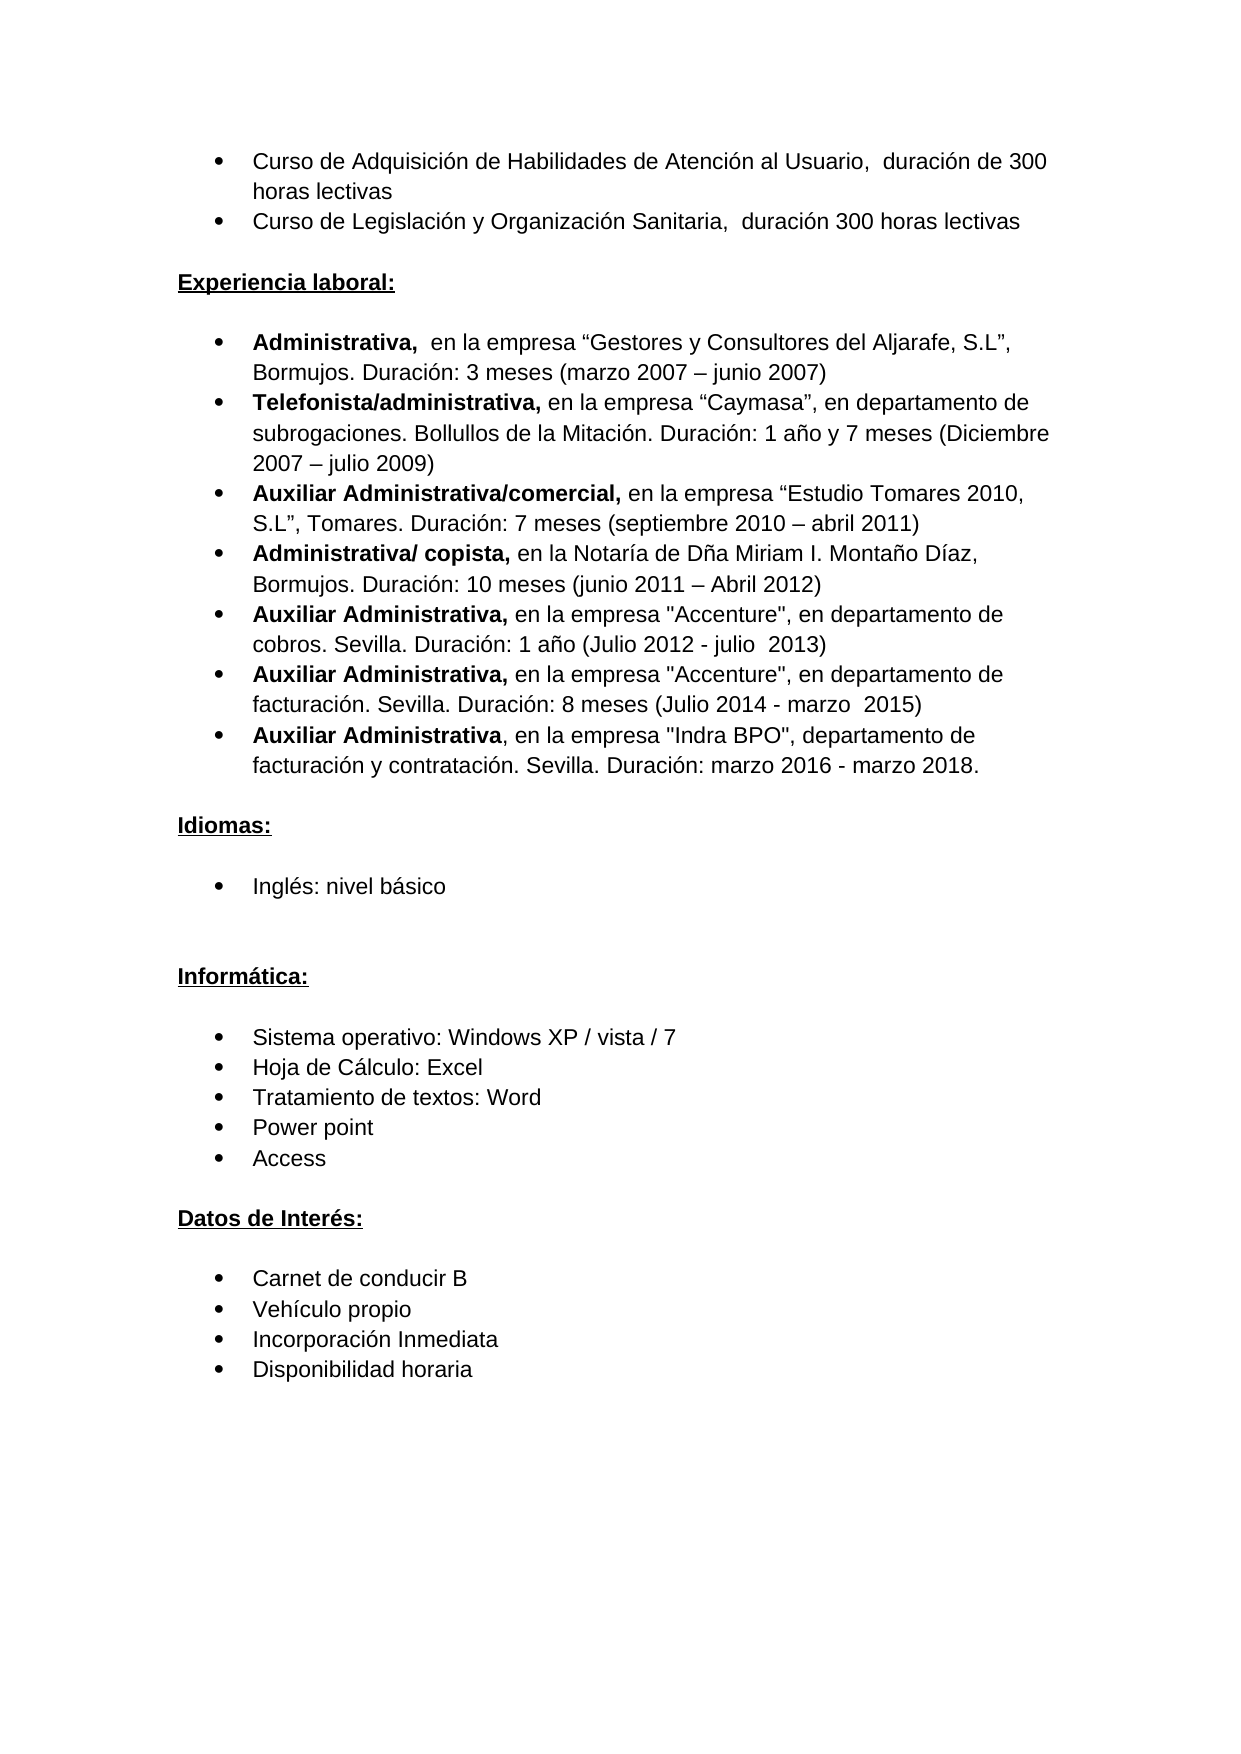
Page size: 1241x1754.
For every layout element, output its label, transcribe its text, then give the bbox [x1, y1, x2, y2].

list Auxiliar Administrativa/comercial, en la empresa “Estudio Tomares 2010, S.L”, Tomares. Duración: 7 meses (septiembre 2010 – abril 2011) [215, 480, 1063, 536]
text Informática: [177, 963, 1063, 989]
list Administrativa, en la empresa “Gestores y Consultores del Aljarafe, S.L”, Bormujos. Duración: 3 meses (marzo 2007 – junio 2007) [215, 329, 1063, 385]
list Vehículo propio [215, 1296, 1063, 1322]
text Experiencia laboral: [177, 268, 1063, 295]
list Auxiliar Administrativa, en la empresa "Accenture", en departamento de cobros. Sevilla. Duración: 1 año (Julio 2012 - julio 2013) [215, 601, 1063, 657]
list Inglés: nivel básico [215, 873, 1063, 899]
list Carnet de conducir B [215, 1265, 1063, 1292]
text Datos de Interés: [177, 1205, 1063, 1231]
list Hoja de Cálculo: Excel [215, 1054, 1063, 1080]
list Curso de Legislación y Organización Sanitaria, duración 300 horas lectivas [215, 208, 1063, 234]
list Power point [215, 1114, 1063, 1141]
list Disponibilidad horaria [215, 1356, 1063, 1382]
list Access [215, 1144, 1063, 1171]
list Tratamiento de textos: Word [215, 1084, 1063, 1110]
text Idiomas: [177, 812, 1063, 838]
list Auxiliar Administrativa, en la empresa "Accenture", en departamento de facturación. Sevilla. Duración: 8 meses (Julio 2014 - marzo 2015) [215, 661, 1063, 718]
list Telefonista/administrativa, en la empresa “Caymasa”, en departamento de subrogaciones. Bollullos de la Mitación. Duración: 1 año y 7 meses (Diciembre 2007 – julio 2009) [215, 389, 1063, 476]
list Administrativa/ copista, en de Dña Miriam I. Montaño Díaz, Bormujos. Duración: 10 meses (junio 2011 – Abril 2012) [215, 540, 1063, 597]
list Sistema operativo: Windows XP / vista / 7 [215, 1024, 1063, 1050]
list Auxiliar Administrativa, en la empresa "Indra BPO", departamento de facturación y contratación. Sevilla. Duración: marzo 2016 - marzo 2018. [215, 722, 1063, 778]
list Incorporación Inmediata [215, 1326, 1063, 1352]
list Curso de Adquisición de Habilidades de Atención al Usuario, duración de 300 horas lectivas [215, 148, 1063, 204]
